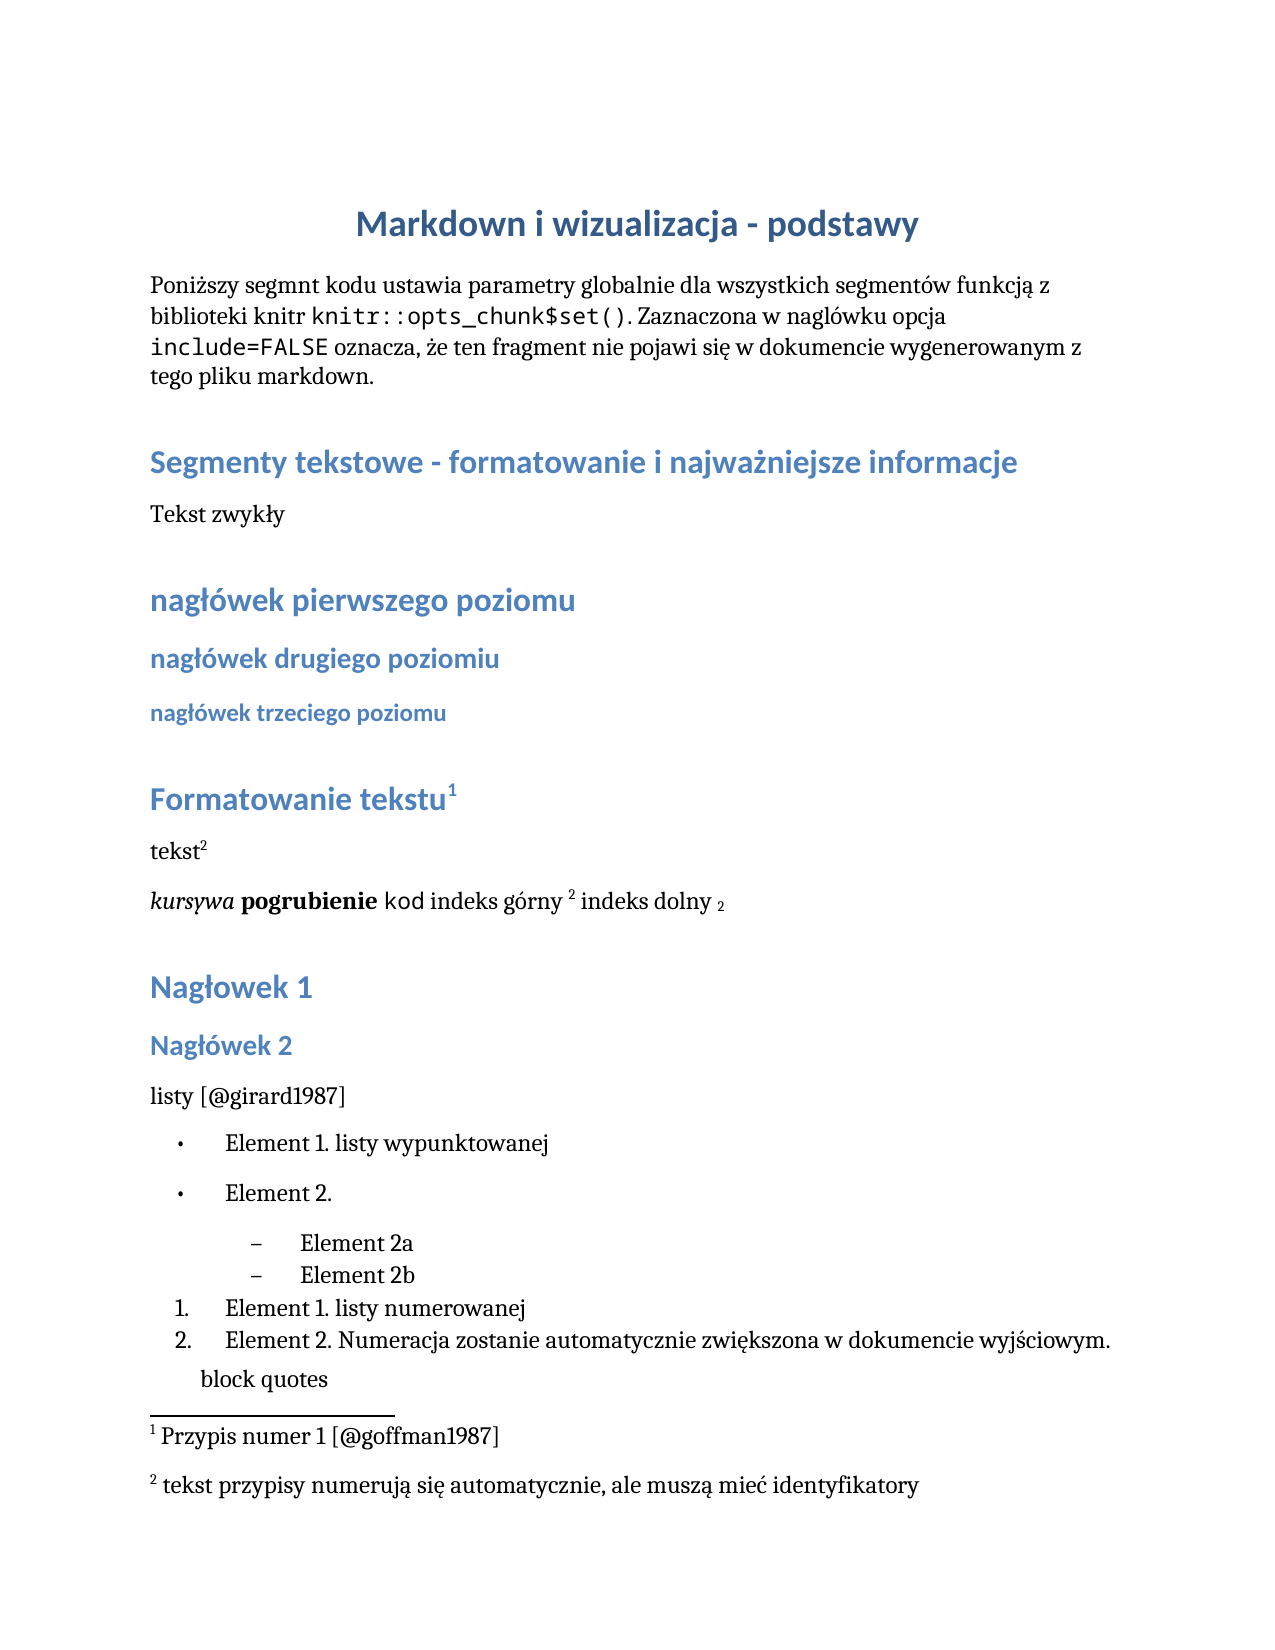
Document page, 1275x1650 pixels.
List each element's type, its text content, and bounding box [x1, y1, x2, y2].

subtitle nagłówek drugiego poziomiu [150, 641, 1125, 676]
list Element 1. listy wypunktowanej [175, 1129, 1125, 1158]
subtitle nagłówek trzeciego poziomu [150, 697, 1125, 728]
list Element 2a [250, 1228, 1125, 1257]
subtitle Nagłówek 2 [150, 1027, 1125, 1063]
text listy [@girard1987] [150, 1082, 1125, 1111]
subtitle Nagłowek 1 [150, 966, 1125, 1007]
list Element 2. [175, 1179, 1125, 1208]
title Markdown i wizualizacja - podstawy [150, 200, 1125, 246]
subtitle nagłówek pierwszego poziomu [150, 579, 1125, 620]
text tekst [150, 837, 1125, 866]
text kursywa pogrubienie kod indeks górny 2 indeks dolny 2 [150, 884, 1125, 916]
list Element 2b [250, 1261, 1125, 1290]
text Poniższy segmnt kodu ustawia parametry globalnie dla wszystkich segmentów funkcją z biblioteki knitr knitr::opts_chunk$set(). Zaznaczona w naglówku opcja include=FALSE oznacza, że ten fragment nie pojawi się w dokumencie wygenerowanym z tego pliku markdown. [150, 271, 1125, 391]
list Element 2. Numeracja zostanie automatycznie zwiększona w dokumencie wyjściowym. [175, 1326, 1125, 1355]
text block quotes [200, 1365, 1075, 1394]
list Element 1. listy numerowanej [175, 1293, 1125, 1322]
subtitle Formatowanie tekstu [150, 778, 1125, 818]
text Tekst zwykły [150, 500, 1125, 529]
subtitle Segmenty tekstowe - formatowanie i najważniejsze informacje [150, 441, 1125, 482]
